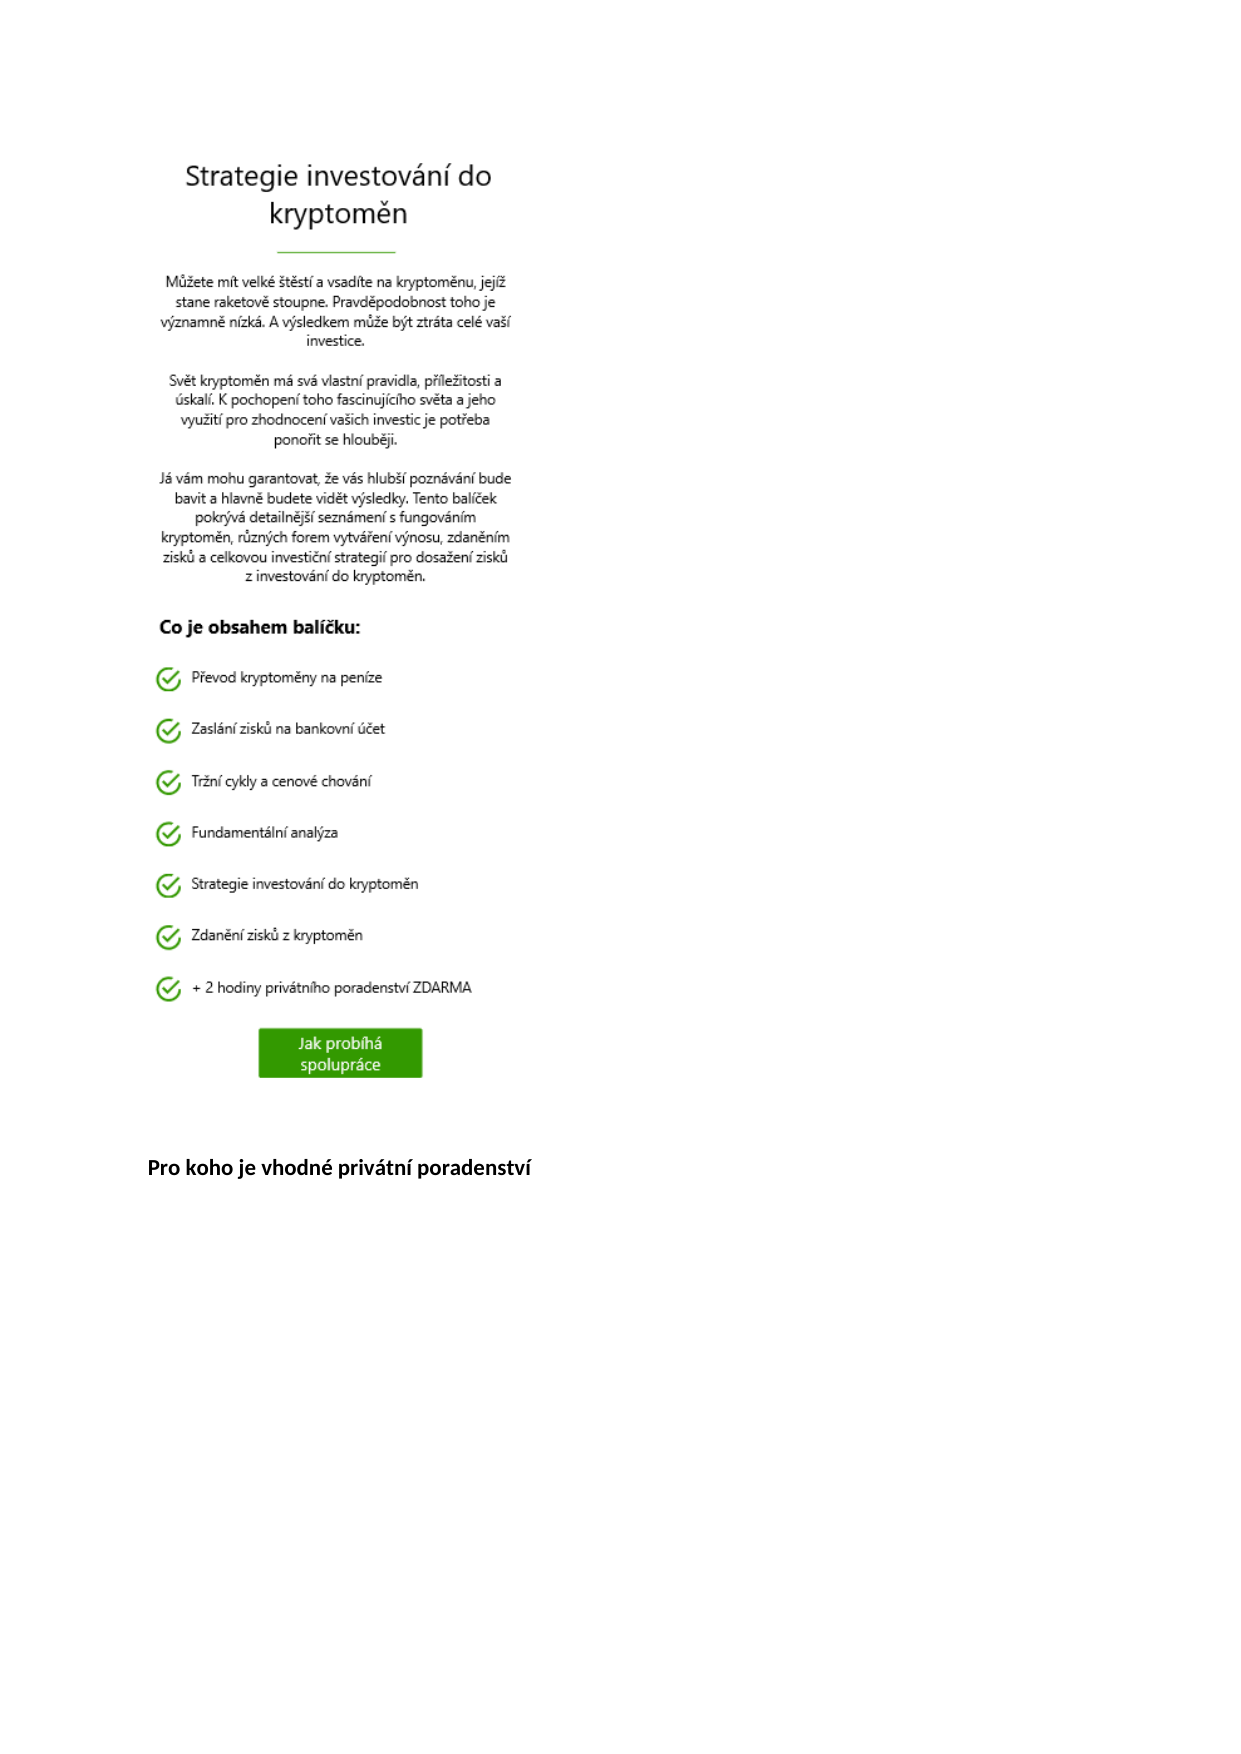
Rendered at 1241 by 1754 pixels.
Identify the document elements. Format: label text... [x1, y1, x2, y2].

text Pro koho je vhodné privátní poradenství [148, 1153, 1093, 1181]
picture [147, 147, 531, 1088]
